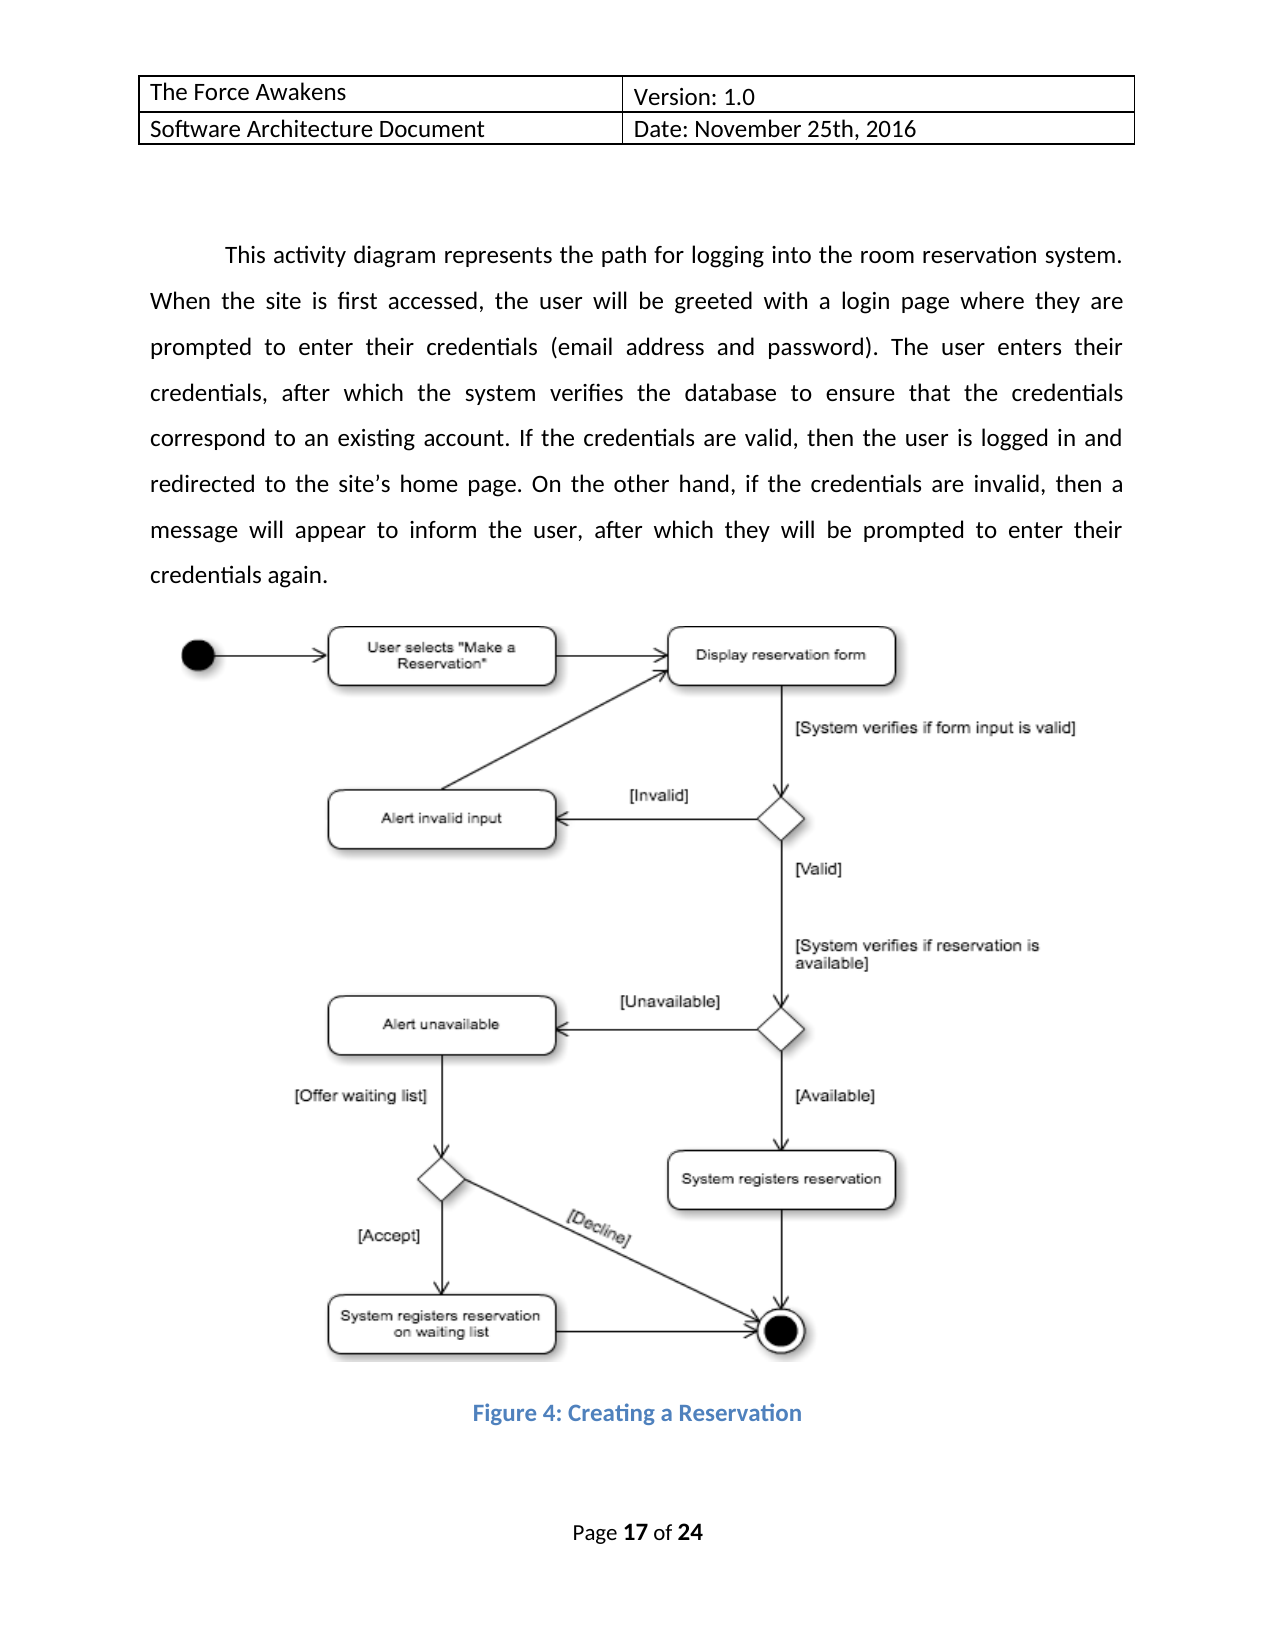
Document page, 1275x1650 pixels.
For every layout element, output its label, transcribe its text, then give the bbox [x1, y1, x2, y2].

text This activity diagram represents the path for logging into the room reservation system. When the site is first accessed, the user will be greeted with a login page where they are prompted to enter their credentials (email address and password). The user enters their credentials, after which the system verifies the database to ensure that the credentials correspond to an existing account. If the credentials are valid, then the user is logged in and redirected to the site’s home page. On the other hand, if the credentials are invalid, then a message will appear to inform the user, after which they will be prompted to enter their credentials again. [150, 239, 1125, 590]
text Figure 4: Creating a Reservation [150, 1397, 1125, 1427]
picture [181, 626, 1094, 1362]
